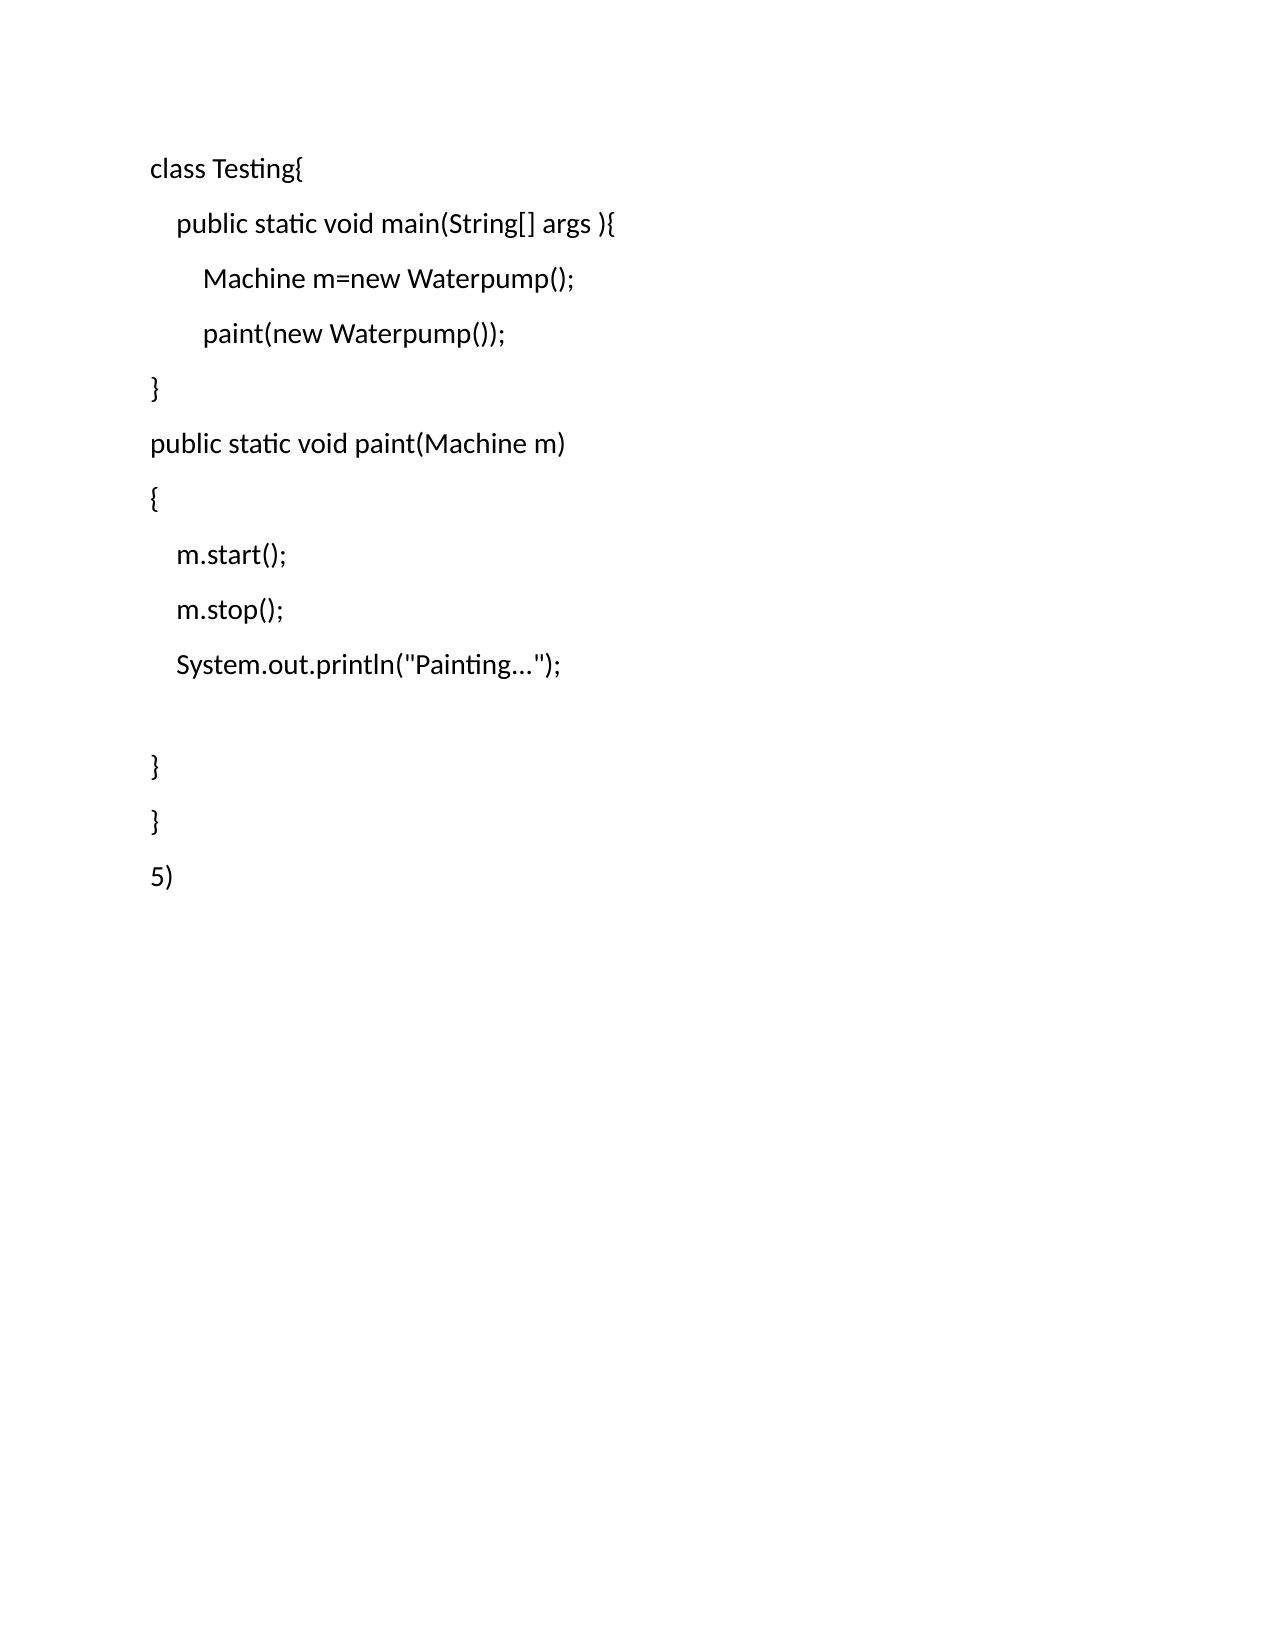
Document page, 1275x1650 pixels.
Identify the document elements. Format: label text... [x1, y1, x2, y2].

text { [150, 481, 1125, 516]
text 5) [150, 858, 1125, 894]
text m.start(); [150, 536, 1125, 571]
text public static void paint(Machine m) [150, 426, 1125, 461]
text public static void main(String[] args ){ [150, 205, 1125, 241]
text m.stop(); [150, 591, 1125, 626]
text paint(new Waterpump()); [150, 315, 1125, 351]
text System.out.println("Painting..."); [150, 646, 1125, 682]
text } [150, 803, 1125, 839]
text } [150, 748, 1125, 783]
text class Testing{ [150, 150, 1125, 186]
text Machine m=new Waterpump(); [150, 260, 1125, 296]
text } [150, 370, 1125, 406]
